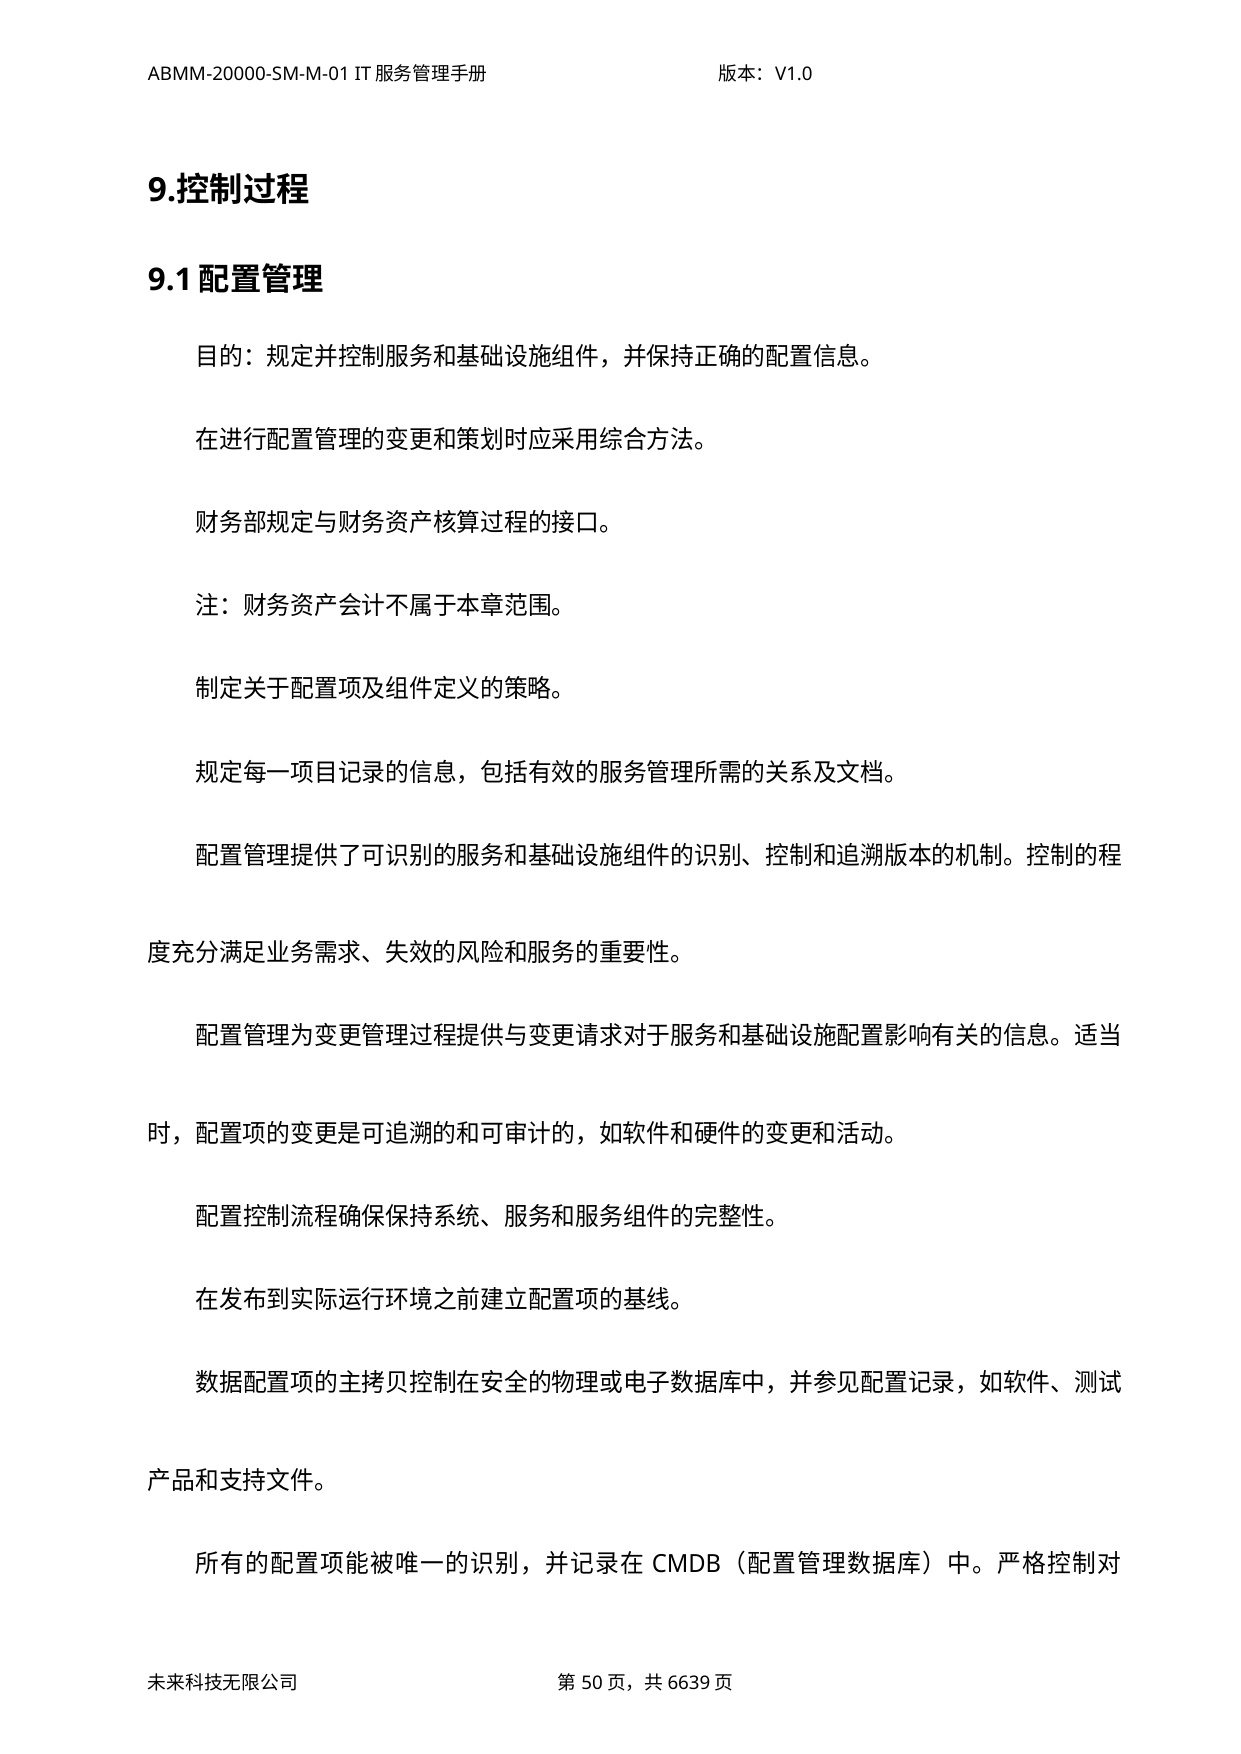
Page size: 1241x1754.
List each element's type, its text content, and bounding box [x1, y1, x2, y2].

text 配置控制流程确保保持系统、服务和服务组件的完整性。 [148, 1182, 1122, 1247]
text 目的：规定并控制服务和基础设施组件，并保持正确的配置信息。 [148, 322, 1122, 387]
subtitle 9.1配置管理 [148, 244, 1122, 309]
text 注：财务资产会计不属于本章范围。 [148, 571, 1122, 636]
text 所有的配置项能被唯一的识别，并记录在CMDB（配置管理数据库）中。严格控制对CMDB的升级访问。主动管理并验证CMDB，以确保CMDB的可靠性和准确性。需要的人员可获得配置项的状态和版本、位置、相关的变更和问题以及相关的文档。 [148, 1529, 1122, 1594]
text 配置管理为变更管理过程提供与变更请求对于服务和基础设施配置影响有关的信息。适当时，配置项的变更是可追溯的和可审计的，如软件和硬件的变更和活动。 [148, 1001, 1122, 1164]
text 在发布到实际运行环境之前建立配置项的基线。 [148, 1265, 1122, 1330]
text 配置管理提供了可识别的服务和基础设施组件的识别、控制和追溯版本的机制。控制的程度充分满足业务需求、失效的风险和服务的重要性。 [148, 821, 1122, 983]
text 数据配置项的主拷贝控制在安全的物理或电子数据库中，并参见配置记录，如软件、测试产品和支持文件。 [148, 1348, 1122, 1511]
text 制定关于配置项及组件定义的策略。 [148, 654, 1122, 719]
text 财务部规定与财务资产核算过程的接口。 [148, 488, 1122, 553]
text 在进行配置管理的变更和策划时应采用综合方法。 [148, 405, 1122, 470]
text 规定每一项目记录的信息，包括有效的服务管理所需的关系及文档。 [148, 738, 1122, 803]
subtitle 9.控制过程 [148, 154, 1122, 219]
